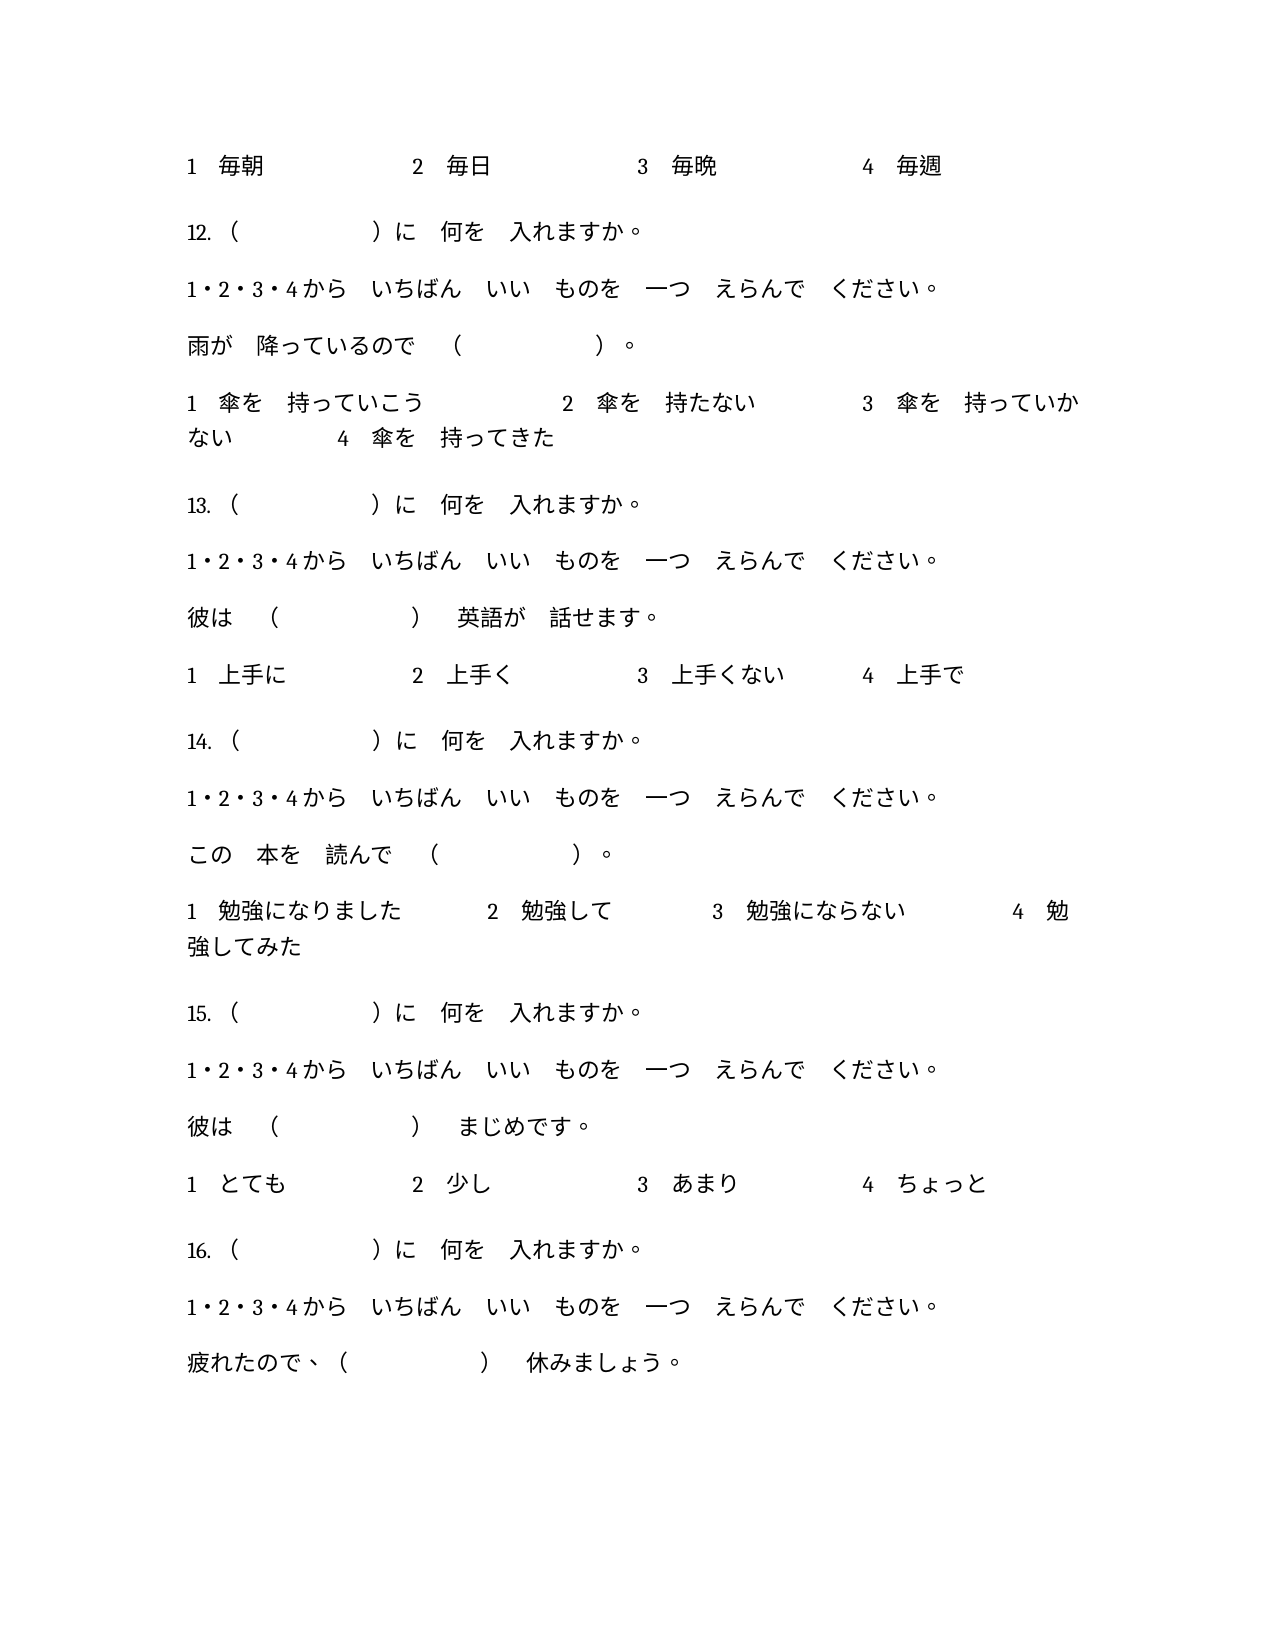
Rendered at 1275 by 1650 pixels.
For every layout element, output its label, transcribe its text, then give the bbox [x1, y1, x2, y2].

text この 本を 読んで （ ）。 [187, 838, 1087, 870]
text 1・2・3・4から いちばん いい ものを 一つ えらんで ください。 [187, 273, 1087, 304]
text 疲れたので、（ ） 休みましょう。 [187, 1347, 1087, 1379]
text 1 勉強になりました 2 勉強して 3 勉強にならない 4 勉強してみた 15. （ ）に 何を 入れますか。 [187, 895, 1087, 1029]
text 1・2・3・4から いちばん いい ものを 一つ えらんで ください。 [187, 545, 1087, 577]
text 1・2・3・4から いちばん いい ものを 一つ えらんで ください。 [187, 1054, 1087, 1085]
text 1 とても 2 少し 3 あまり 4 ちょっと 16. （ ）に 何を 入れますか。 [187, 1168, 1087, 1265]
text 1 毎朝 2 毎日 3 毎晩 4 毎週 12. （ ）に 何を 入れますか。 [187, 150, 1087, 247]
text 1 傘を 持っていこう 2 傘を 持たない 3 傘を 持っていかない 4 傘を 持ってきた 13. （ ）に 何を 入れますか。 [187, 386, 1087, 520]
text 彼は （ ） まじめです。 [187, 1111, 1087, 1142]
text 1 上手に 2 上手く 3 上手くない 4 上手で 14. （ ）に 何を 入れますか。 [187, 659, 1087, 756]
text 1・2・3・4から いちばん いい ものを 一つ えらんで ください。 [187, 1291, 1087, 1322]
text 雨が 降っているので （ ）。 [187, 330, 1087, 361]
text 1・2・3・4から いちばん いい ものを 一つ えらんで ください。 [187, 782, 1087, 813]
text 彼は （ ） 英語が 話せます。 [187, 602, 1087, 633]
